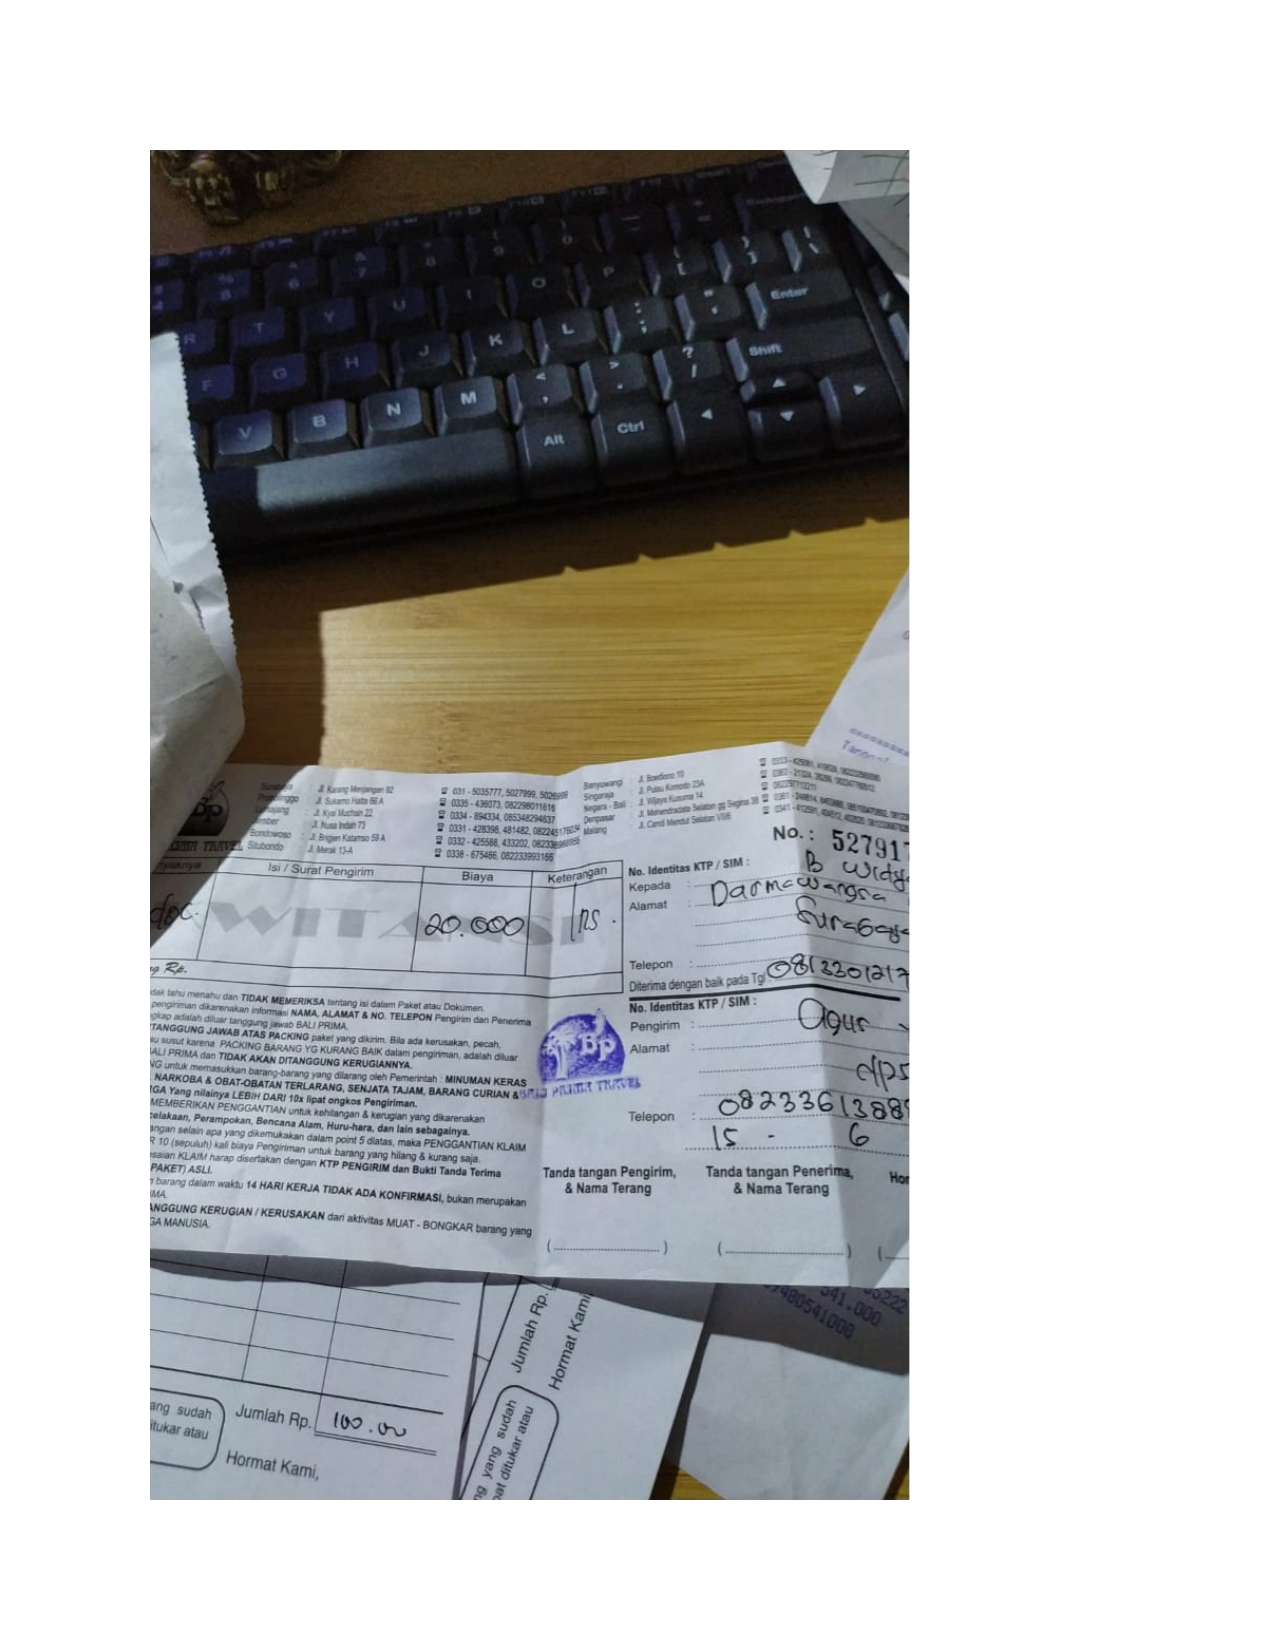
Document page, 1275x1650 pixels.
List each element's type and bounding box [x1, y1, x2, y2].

picture [150, 150, 910, 1500]
